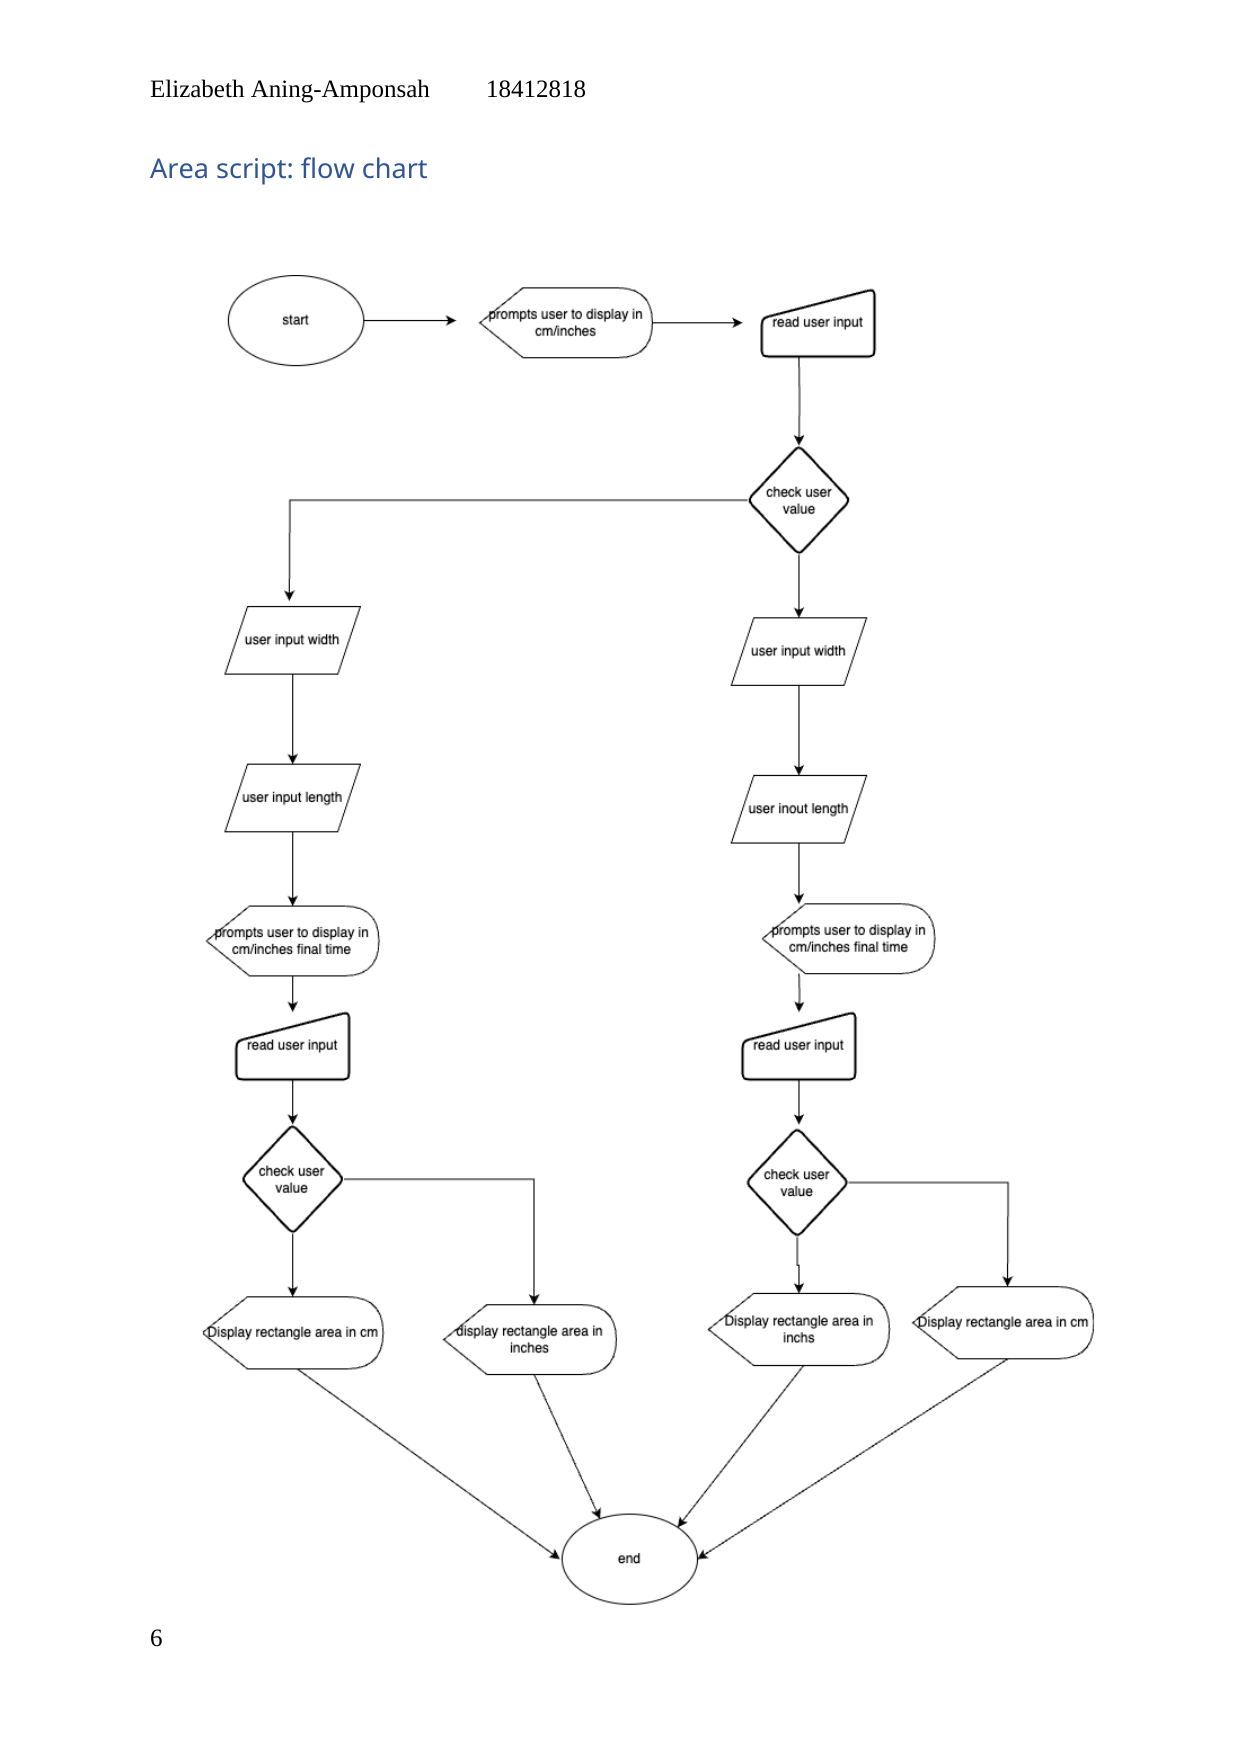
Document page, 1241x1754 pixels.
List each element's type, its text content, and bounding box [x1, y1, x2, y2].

subtitle Area script: flow chart [150, 150, 1090, 187]
picture [202, 275, 1095, 1606]
